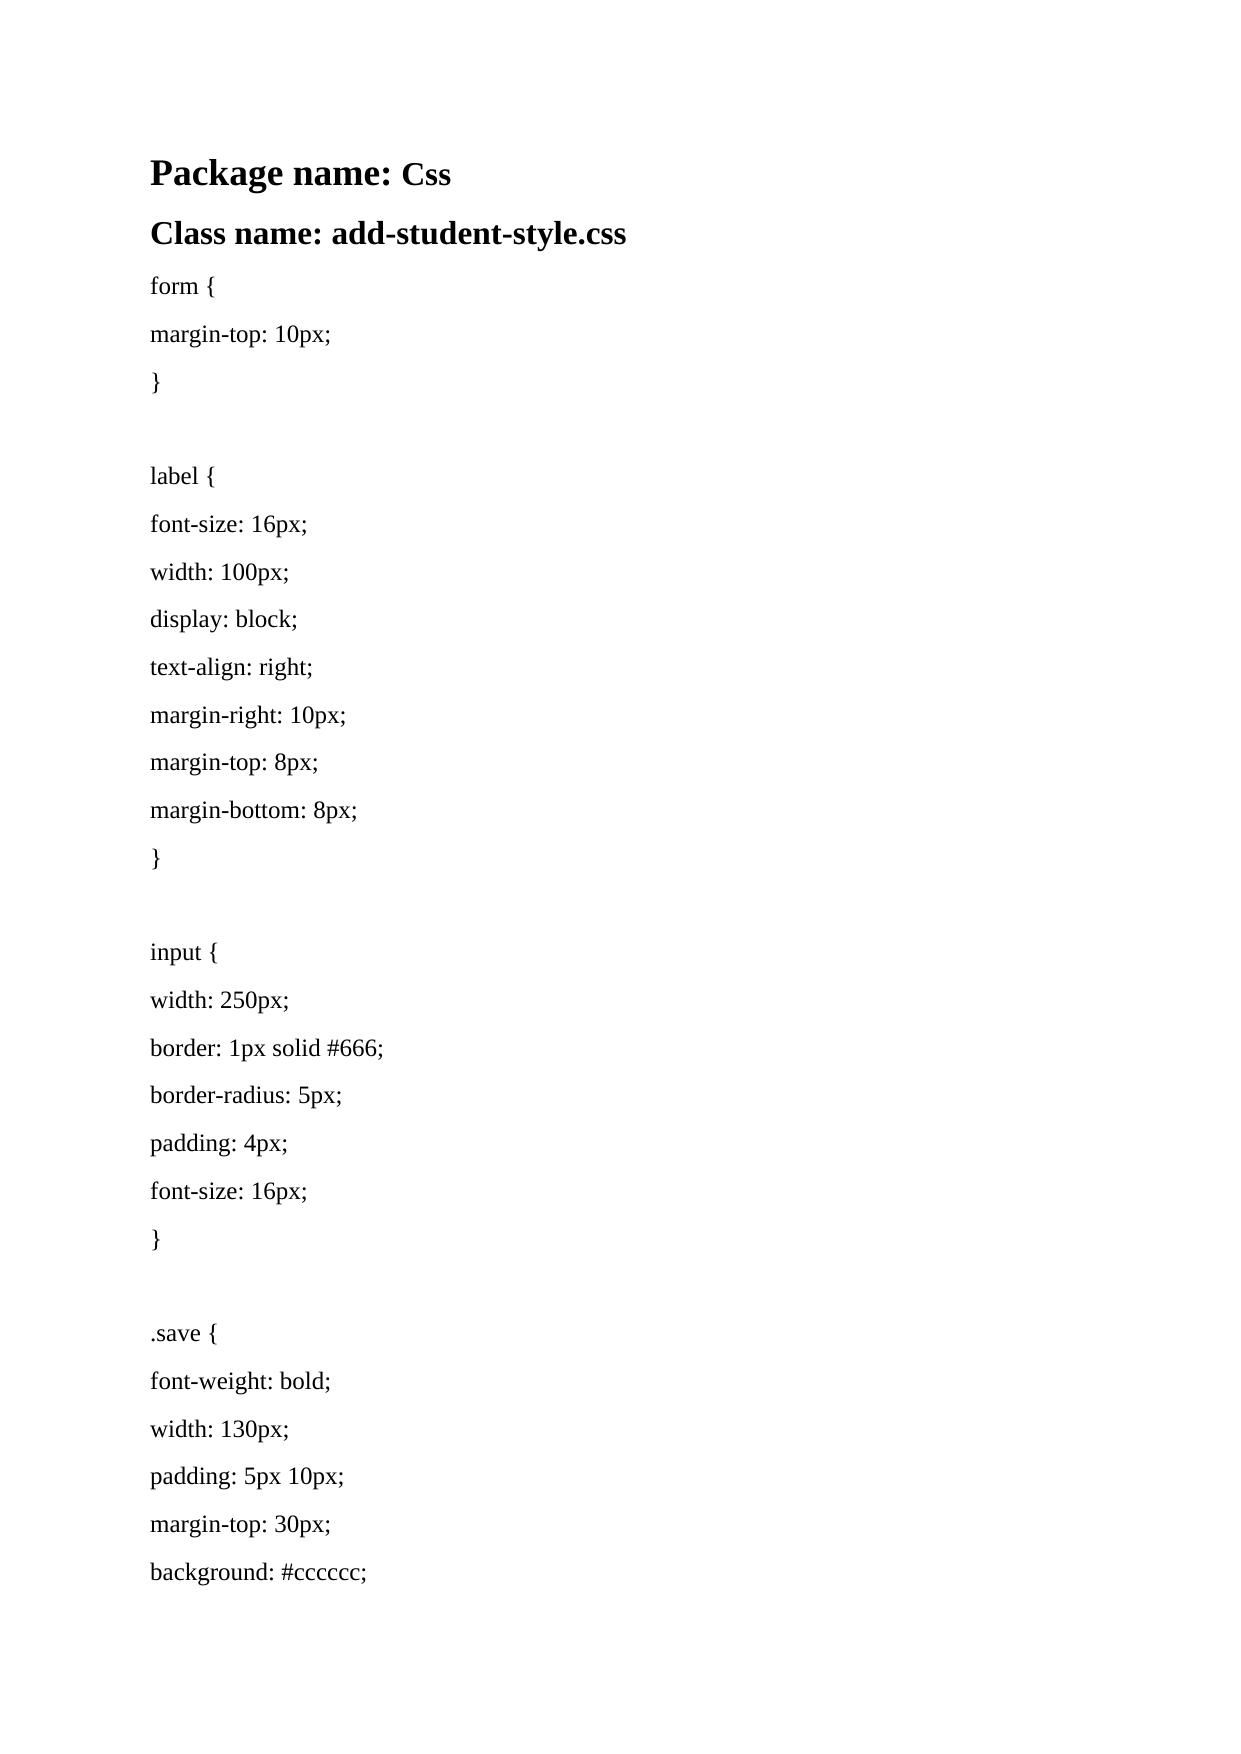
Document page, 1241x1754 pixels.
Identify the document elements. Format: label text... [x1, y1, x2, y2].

text font-weight: bold; [150, 1366, 1090, 1395]
text Class name: add-student-style.css [150, 213, 1090, 252]
text margin-right: 10px; [150, 700, 1090, 728]
text label { [150, 461, 1090, 490]
text text-align: right; [150, 652, 1090, 681]
text padding: 4px; [150, 1128, 1090, 1157]
text } [150, 367, 1090, 395]
text .save { [150, 1318, 1090, 1347]
text input { [150, 937, 1090, 966]
text } [150, 843, 1090, 872]
text } [150, 1224, 1090, 1252]
text Package name: Css [150, 150, 1090, 193]
text margin-top: 8px; [150, 747, 1090, 776]
text display: block; [150, 604, 1090, 633]
text border: 1px solid #666; [150, 1033, 1090, 1062]
text padding: 5px 10px; [150, 1461, 1090, 1490]
text border-radius: 5px; [150, 1081, 1090, 1109]
text font-size: 16px; [150, 509, 1090, 538]
text form { [150, 271, 1090, 300]
text width: 100px; [150, 557, 1090, 585]
text margin-top: 10px; [150, 319, 1090, 348]
text margin-bottom: 8px; [150, 795, 1090, 824]
text width: 250px; [150, 985, 1090, 1014]
text font-size: 16px; [150, 1176, 1090, 1205]
text margin-top: 30px; [150, 1509, 1090, 1538]
text width: 130px; [150, 1414, 1090, 1442]
text background: #cccccc; [150, 1557, 1090, 1586]
